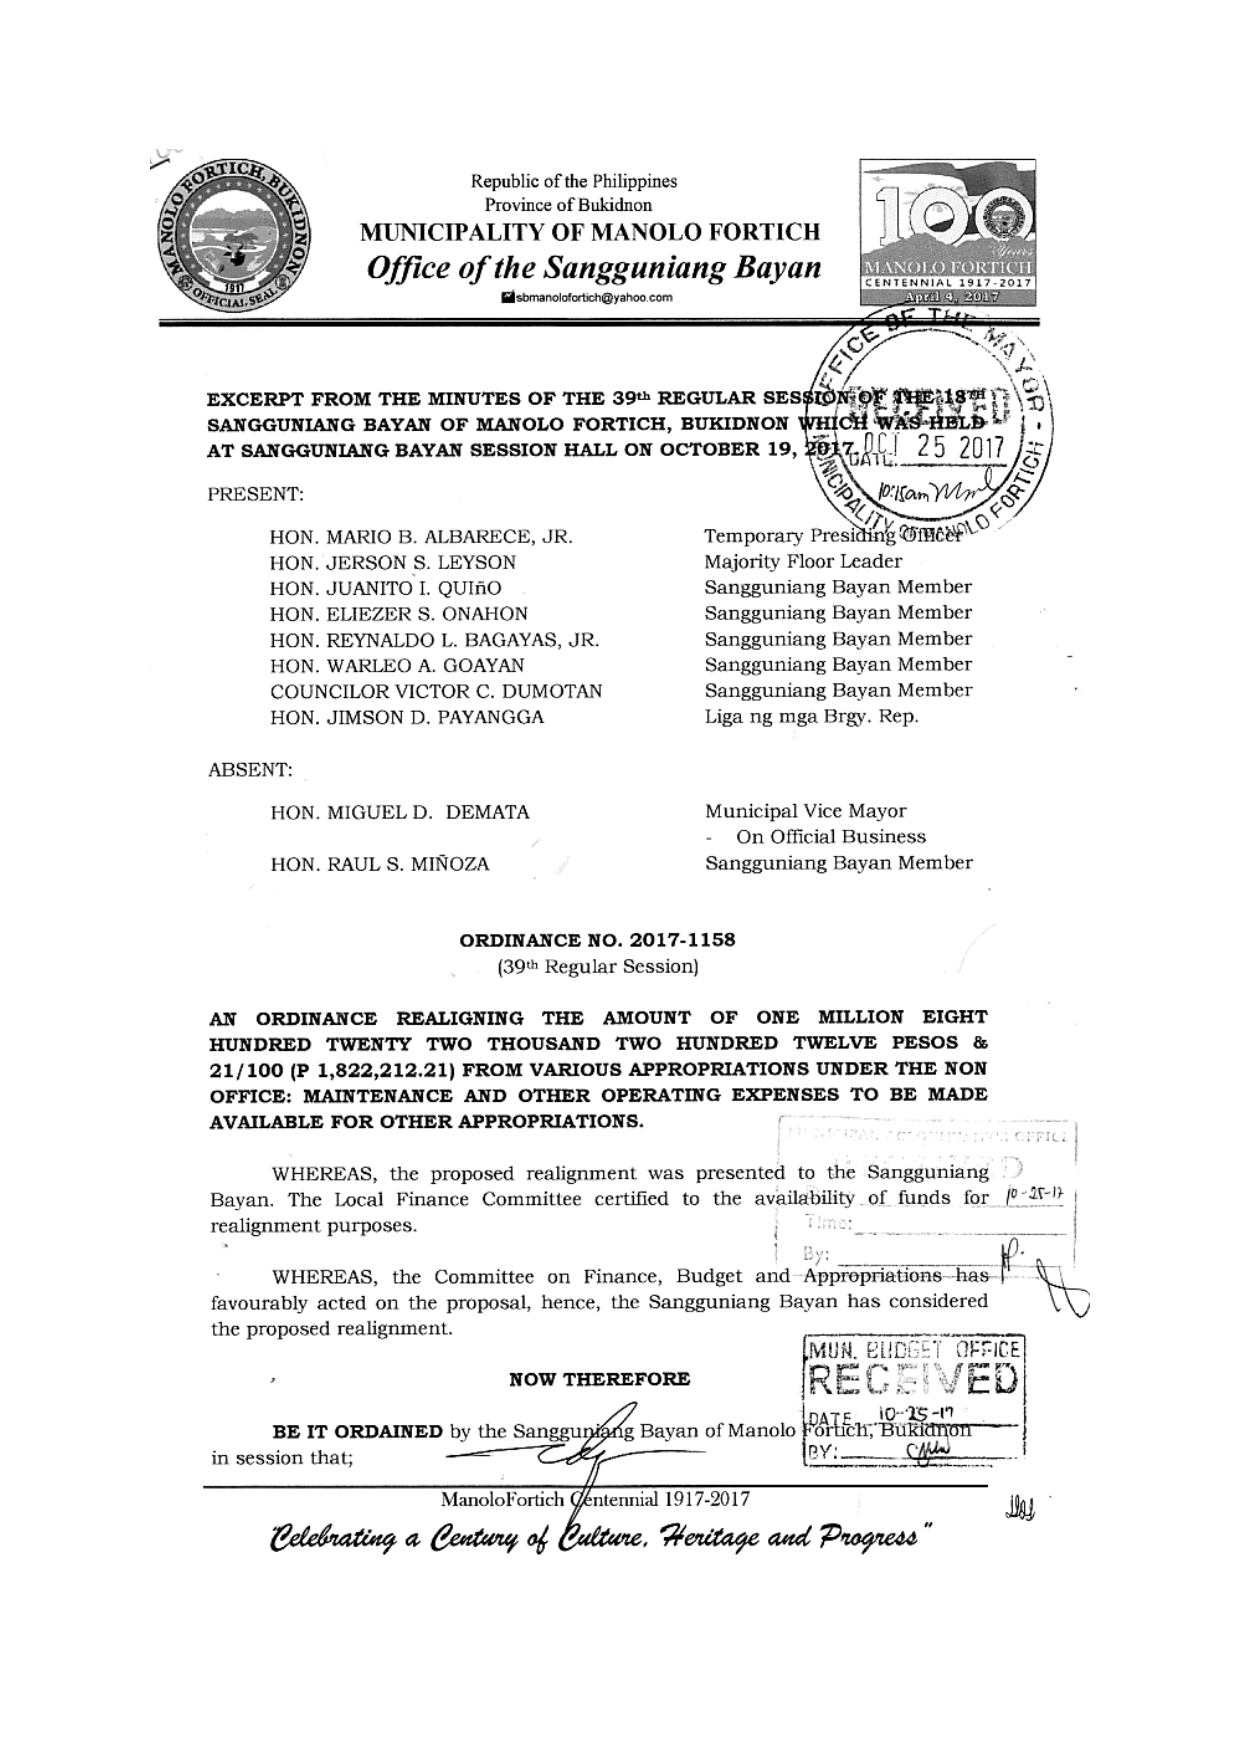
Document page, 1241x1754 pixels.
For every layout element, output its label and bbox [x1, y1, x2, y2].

picture [150, 149, 1090, 1557]
